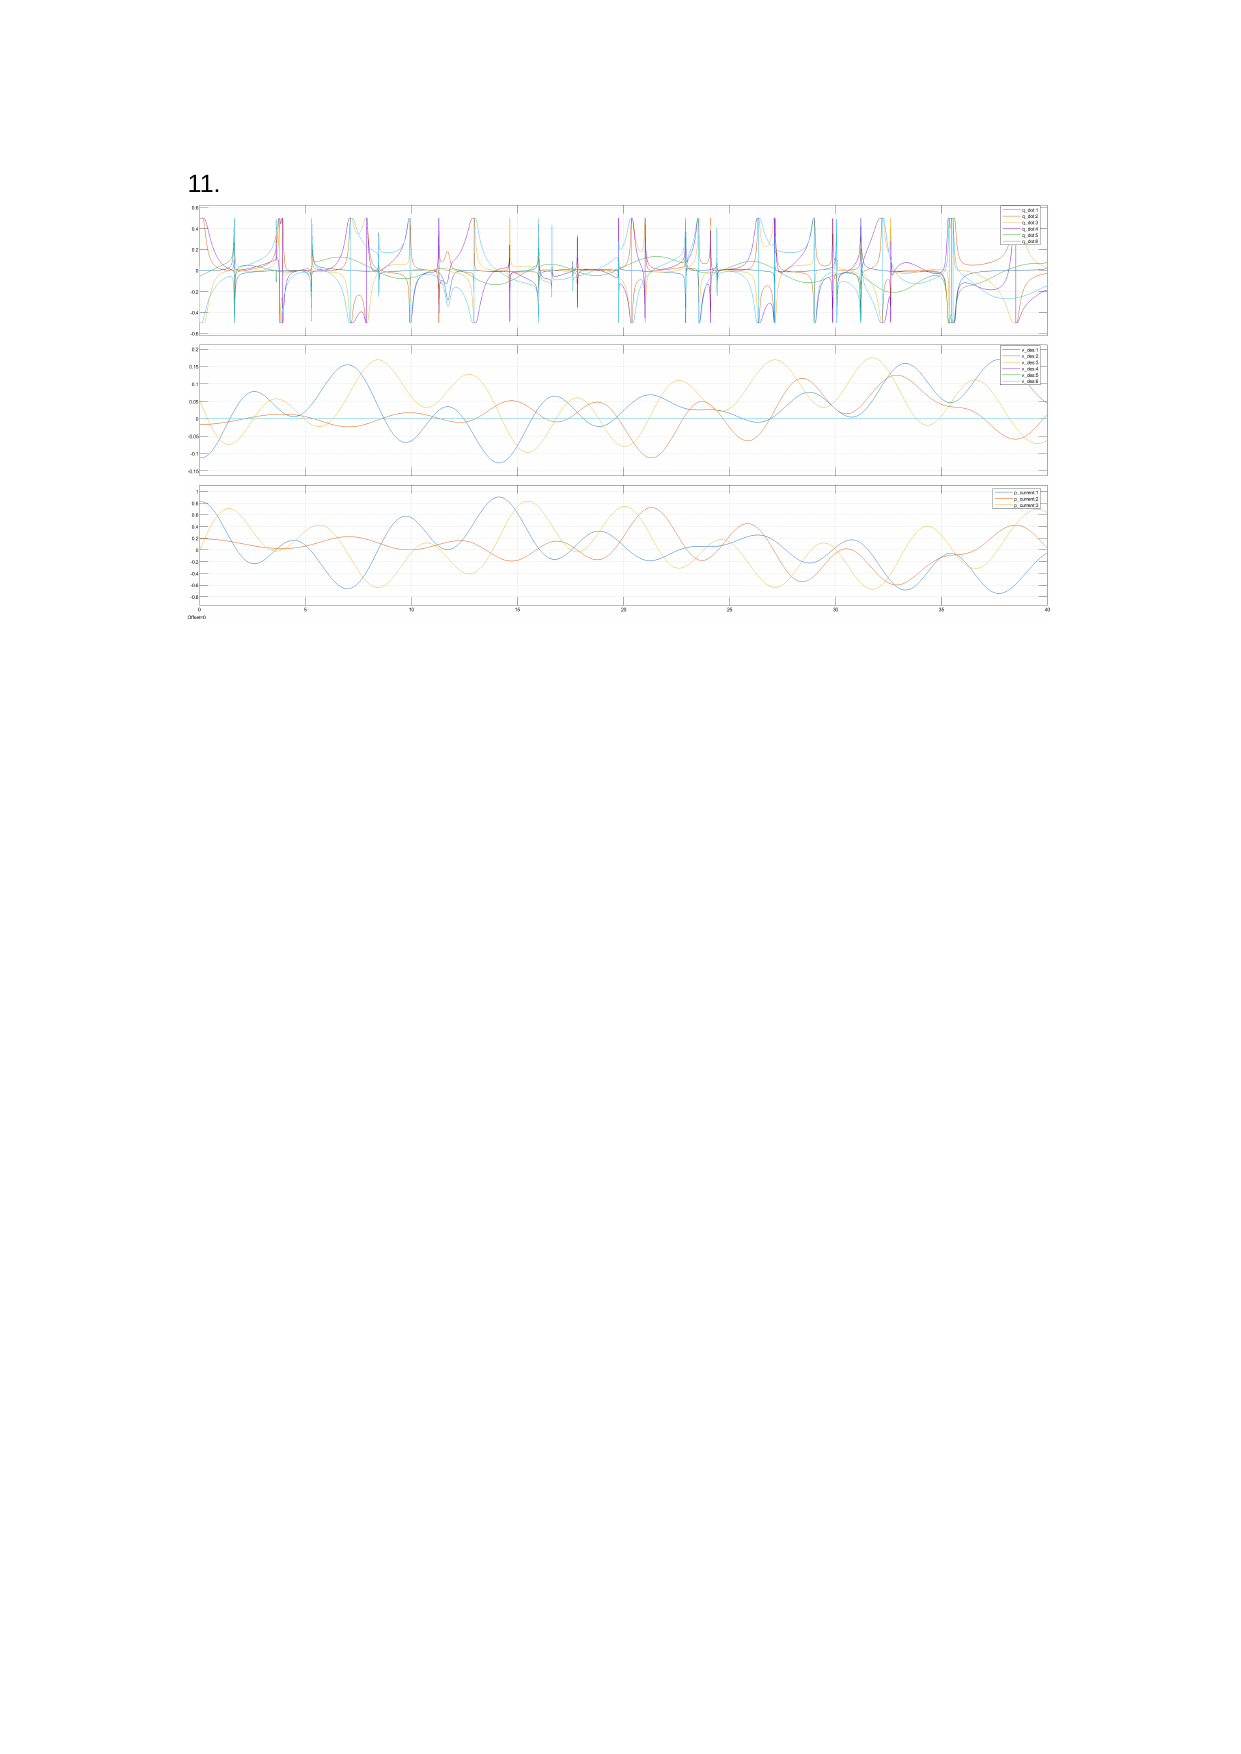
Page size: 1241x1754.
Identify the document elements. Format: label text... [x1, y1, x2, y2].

picture [187, 202, 1053, 621]
text 11. [187, 164, 1053, 202]
